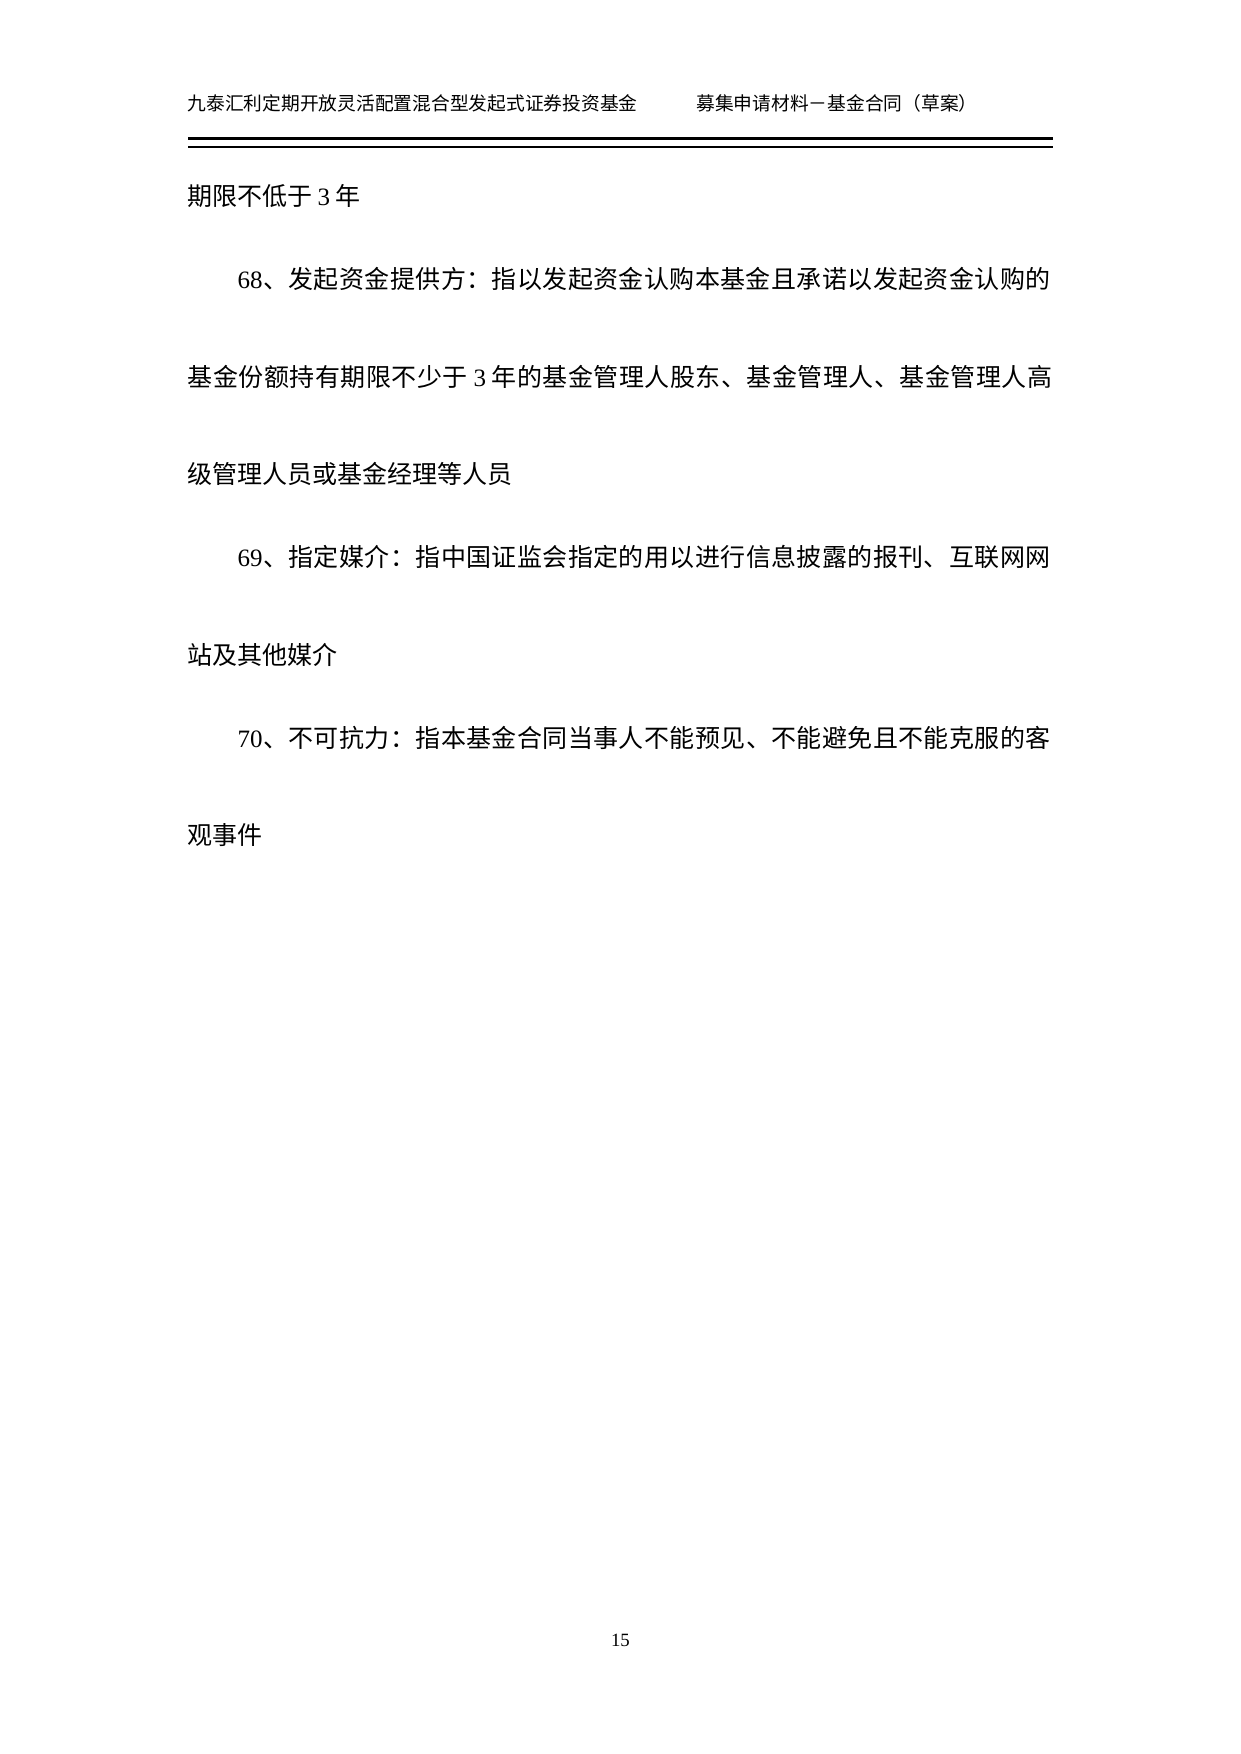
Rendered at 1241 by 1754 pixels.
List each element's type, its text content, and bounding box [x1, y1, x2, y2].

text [187, 162, 1053, 227]
text 70、不可抗力：指本基金合同当事人不能预见、不能避免且不能克服的客观事件 [187, 704, 1053, 866]
text 69、指定媒介：指中国证监会指定的用以进行信息披露的报刊、互联网网站及其他媒介 [187, 523, 1053, 686]
text 68、发起资金提供方：指以发起资金认购本基金且承诺以发起资金认购的基金份额持有期限不少于3年的基金管理人股东、基金管理人、基金管理人高级管理人员或基金经理等人员 [187, 245, 1053, 505]
